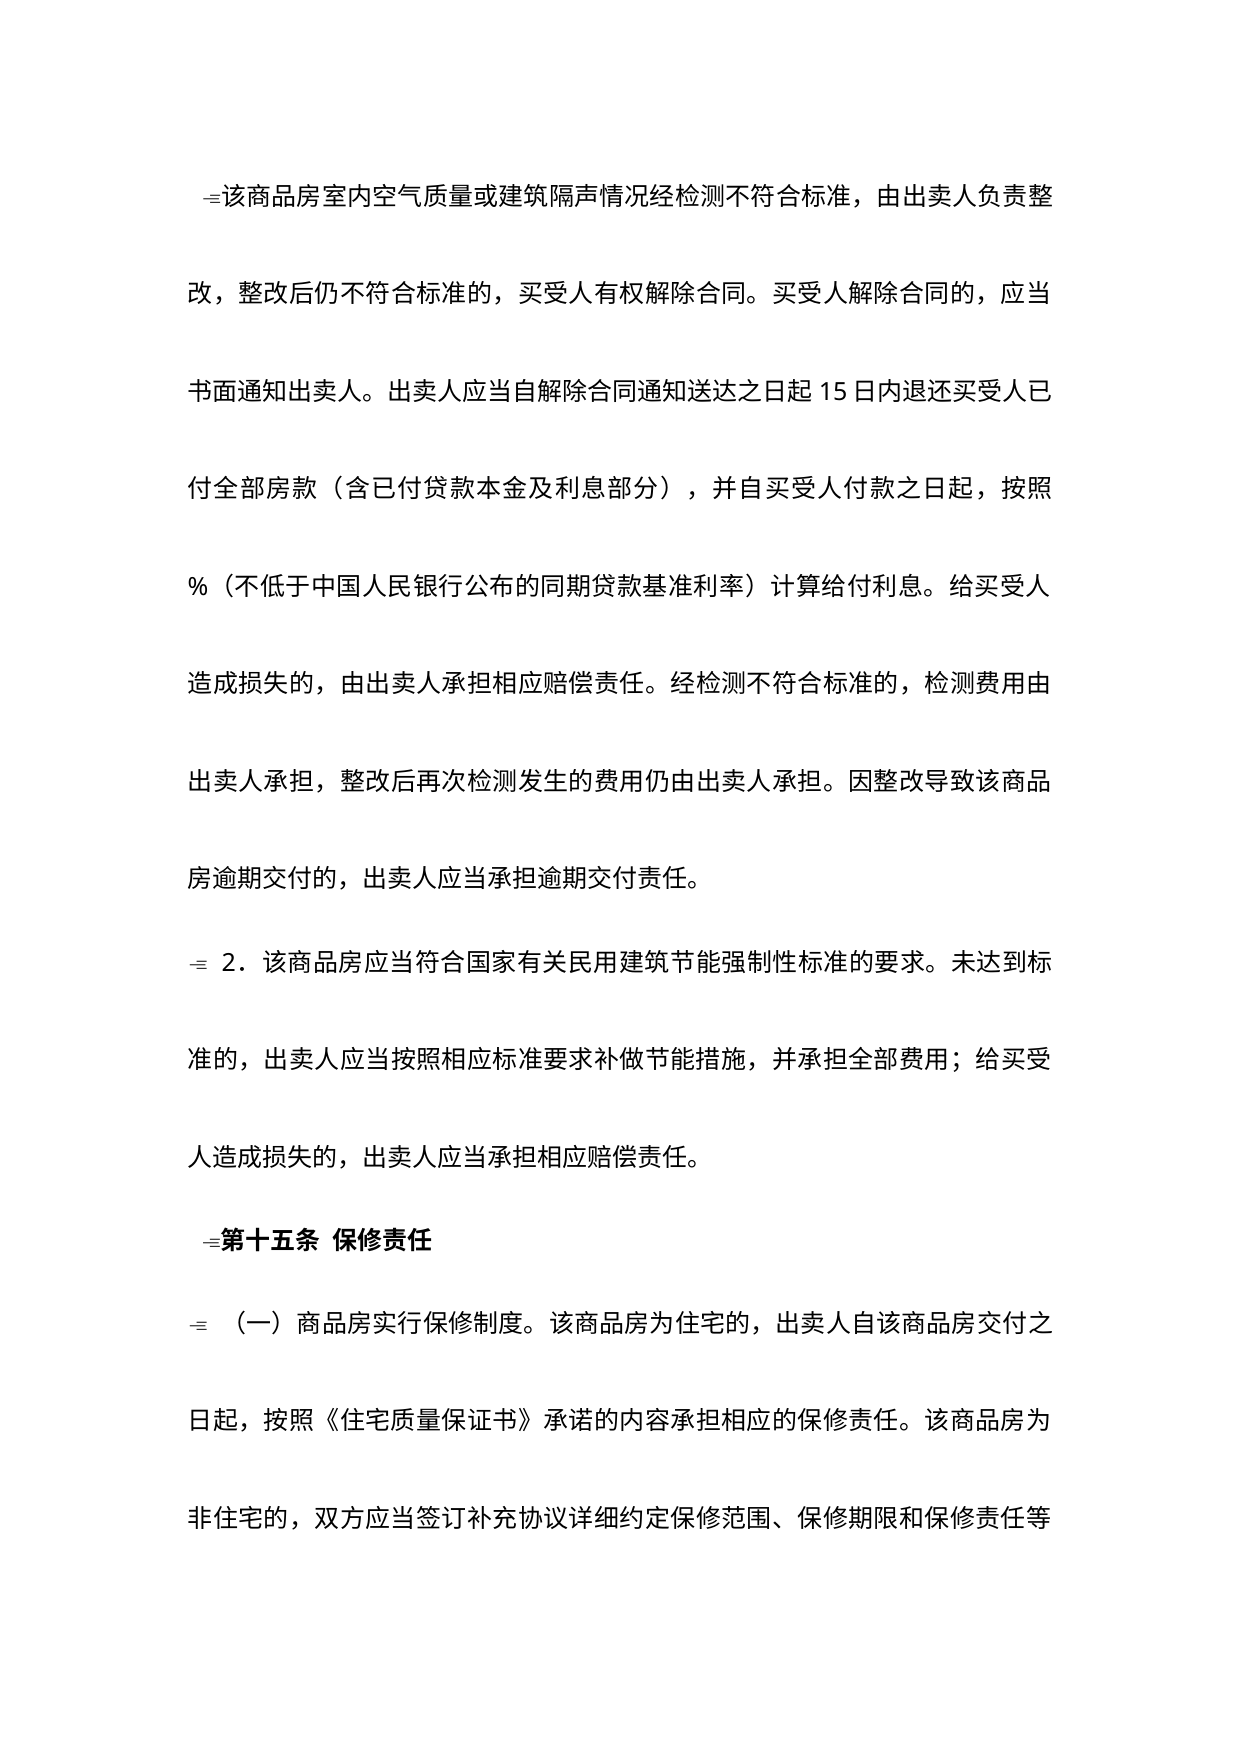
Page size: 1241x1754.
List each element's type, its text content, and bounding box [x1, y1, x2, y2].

text  2．该商品房应当符合国家有关民用建筑节能强制性标准的要求。未达到标准的，出卖人应当按照相应标准要求补做节能措施，并承担全部费用；给买受人造成损失的，出卖人应当承担相应赔偿责任。 [187, 928, 1053, 1188]
text 第十五条 保修责任 [187, 1206, 1053, 1271]
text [187, 1289, 1053, 1549]
text 该商品房室内空气质量或建筑隔声情况经检测不符合标准，由出卖人负责整改，整改后仍不符合标准的，买受人有权解除合同。买受人解除合同的，应当书面通知出卖人。出卖人应当自解除合同通知送达之日起15日内退还买受人已付全部房款（含已付贷款本金及利息部分），并自买受人付款之日起，按照 %（不低于中国人民银行公布的同期贷款基准利率）计算给付利息。给买受人造成损失的，由出卖人承担相应赔偿责任。经检测不符合标准的，检测费用由出卖人承担，整改后再次检测发生的费用仍由出卖人承担。因整改导致该商品房逾期交付的，出卖人应当承担逾期交付责任。 [187, 162, 1053, 909]
